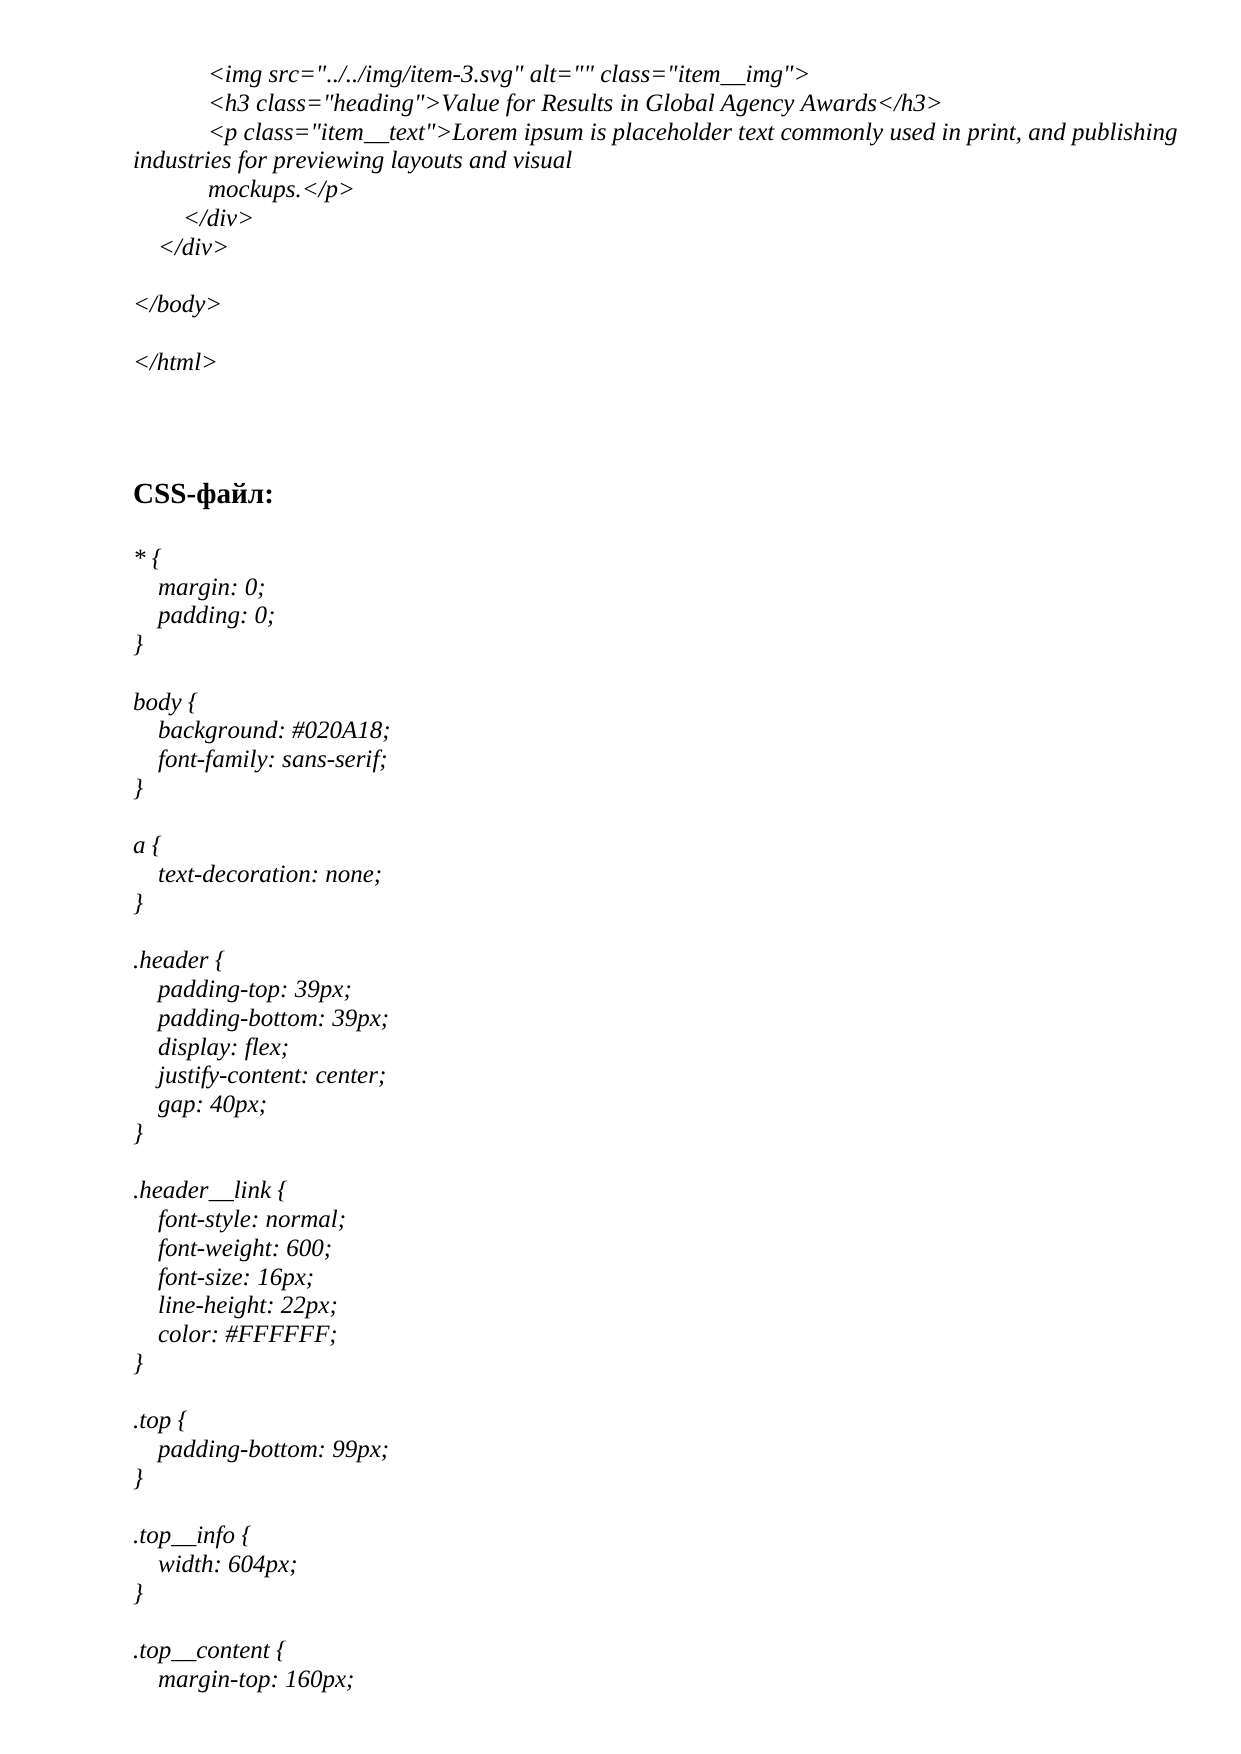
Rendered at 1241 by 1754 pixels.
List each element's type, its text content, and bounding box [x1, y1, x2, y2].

text } [133, 1348, 1181, 1377]
text </div> [133, 232, 1181, 260]
text .top { [133, 1406, 1181, 1434]
text width: 604px; [133, 1549, 1181, 1578]
text } [133, 1463, 1181, 1492]
text font-style: normal; [133, 1204, 1181, 1233]
text CSS-файл: [133, 476, 1181, 509]
text } [133, 773, 1181, 802]
text padding-bottom: 39px; [133, 1003, 1181, 1032]
text padding-bottom: 99px; [133, 1434, 1181, 1463]
text <img src="../../img/item-3.svg" alt="" class="item__img"> [133, 59, 1181, 88]
text .top__info { [133, 1521, 1181, 1549]
text body { [133, 687, 1181, 716]
text </body> [133, 289, 1181, 318]
text } [133, 1118, 1181, 1147]
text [133, 117, 1181, 174]
text padding: 0; [133, 601, 1181, 629]
text gap: 40px; [133, 1089, 1181, 1118]
text margin: 0; [133, 572, 1181, 601]
text text-decoration: none; [133, 859, 1181, 888]
text color: #FFFFFF; [133, 1319, 1181, 1348]
text background: #020A18; [133, 716, 1181, 744]
text margin-top: 160px; [133, 1664, 1181, 1693]
text font-weight: 600; [133, 1233, 1181, 1262]
text .top__content { [133, 1636, 1181, 1664]
text padding-top: 39px; [133, 974, 1181, 1003]
text line-height: 22px; [133, 1291, 1181, 1319]
text <h3 class="heading">Value for Results in Global Agency Awards</h3> [133, 88, 1181, 117]
text a { [133, 831, 1181, 859]
text } [133, 629, 1181, 658]
text mockups.</p> [133, 174, 1181, 203]
text font-family: sans-serif; [133, 744, 1181, 773]
text </div> [133, 203, 1181, 232]
text } [133, 1578, 1181, 1607]
text } [133, 888, 1181, 917]
text font-size: 16px; [133, 1262, 1181, 1291]
text display: flex; [133, 1032, 1181, 1061]
text justify-content: center; [133, 1061, 1181, 1089]
text </html> [133, 347, 1181, 375]
text .header__link { [133, 1176, 1181, 1204]
text * { [133, 543, 1181, 572]
text .header { [133, 946, 1181, 974]
